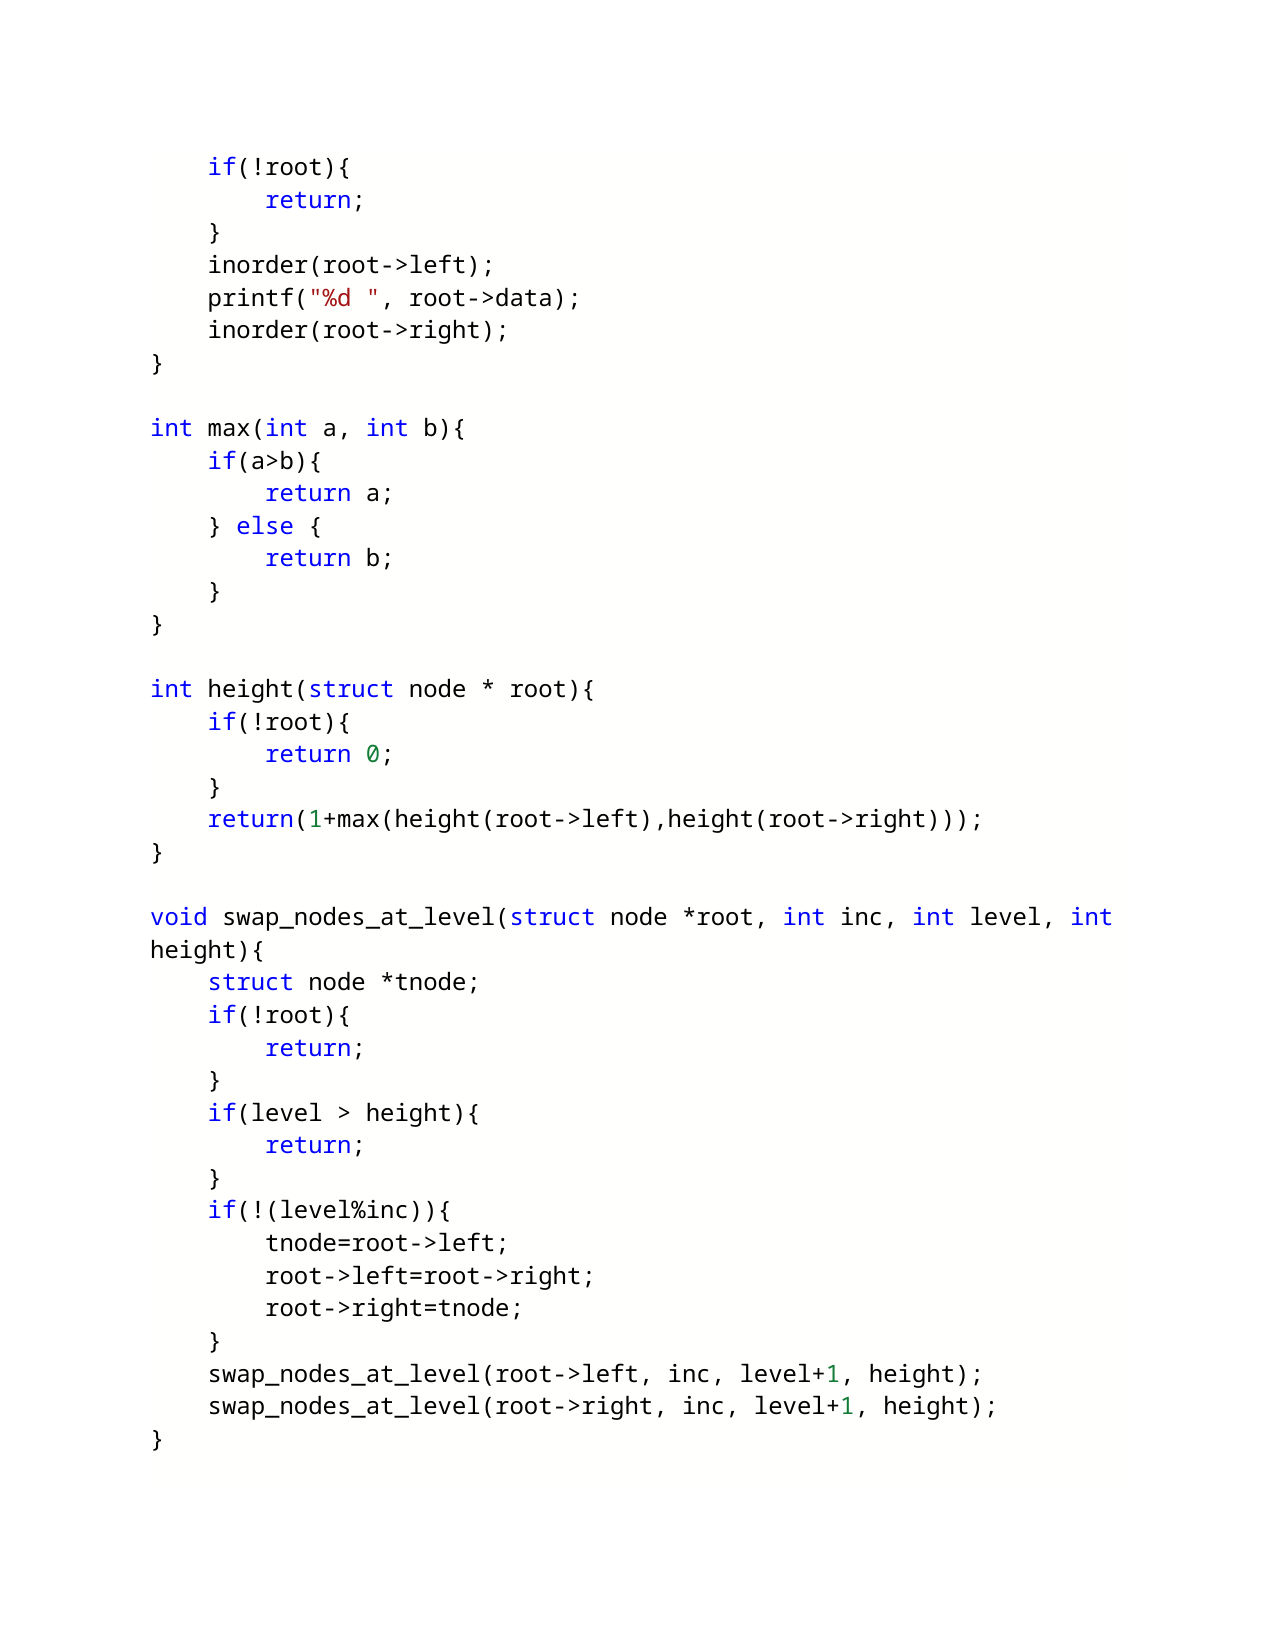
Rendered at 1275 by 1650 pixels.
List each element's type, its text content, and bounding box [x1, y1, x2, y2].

text } [150, 346, 1125, 378]
text } [150, 606, 1125, 639]
text } [150, 1422, 1125, 1454]
text int height(struct node * root){ [150, 672, 1125, 704]
text } [150, 1063, 1125, 1096]
text } [150, 835, 1125, 867]
text inorder(root->right); [150, 313, 1125, 346]
text } [150, 1161, 1125, 1193]
text return; [150, 1128, 1125, 1161]
text if(!root){ [150, 704, 1125, 737]
text int max(int a, int b){ [150, 411, 1125, 443]
text if(!root){ [150, 998, 1125, 1030]
text } [150, 215, 1125, 248]
text } [150, 769, 1125, 802]
text if(a>b){ [150, 443, 1125, 476]
text } else { [150, 509, 1125, 541]
text inorder(root->left); [150, 248, 1125, 280]
text tnode=root->left; [150, 1226, 1125, 1258]
text if(!root){ [150, 150, 1125, 183]
text return a; [150, 476, 1125, 509]
text return; [150, 183, 1125, 215]
text root->right=tnode; [150, 1291, 1125, 1324]
text printf("%d ", root->data); [150, 280, 1125, 313]
text swap_nodes_at_level(root->right, inc, level+1, height); [150, 1389, 1125, 1422]
text if(!(level%inc)){ [150, 1193, 1125, 1226]
text } [150, 1324, 1125, 1356]
text struct node *tnode; [150, 965, 1125, 998]
text return 0; [150, 737, 1125, 769]
text swap_nodes_at_level(root->left, inc, level+1, height); [150, 1356, 1125, 1389]
text return(1+max(height(root->left),height(root->right))); [150, 802, 1125, 835]
text if(level > height){ [150, 1096, 1125, 1128]
text return b; [150, 541, 1125, 574]
text root->left=root->right; [150, 1258, 1125, 1291]
text } [150, 574, 1125, 606]
text void swap_nodes_at_level(struct node *root, int inc, int level, int height){ [150, 900, 1125, 965]
text return; [150, 1030, 1125, 1063]
